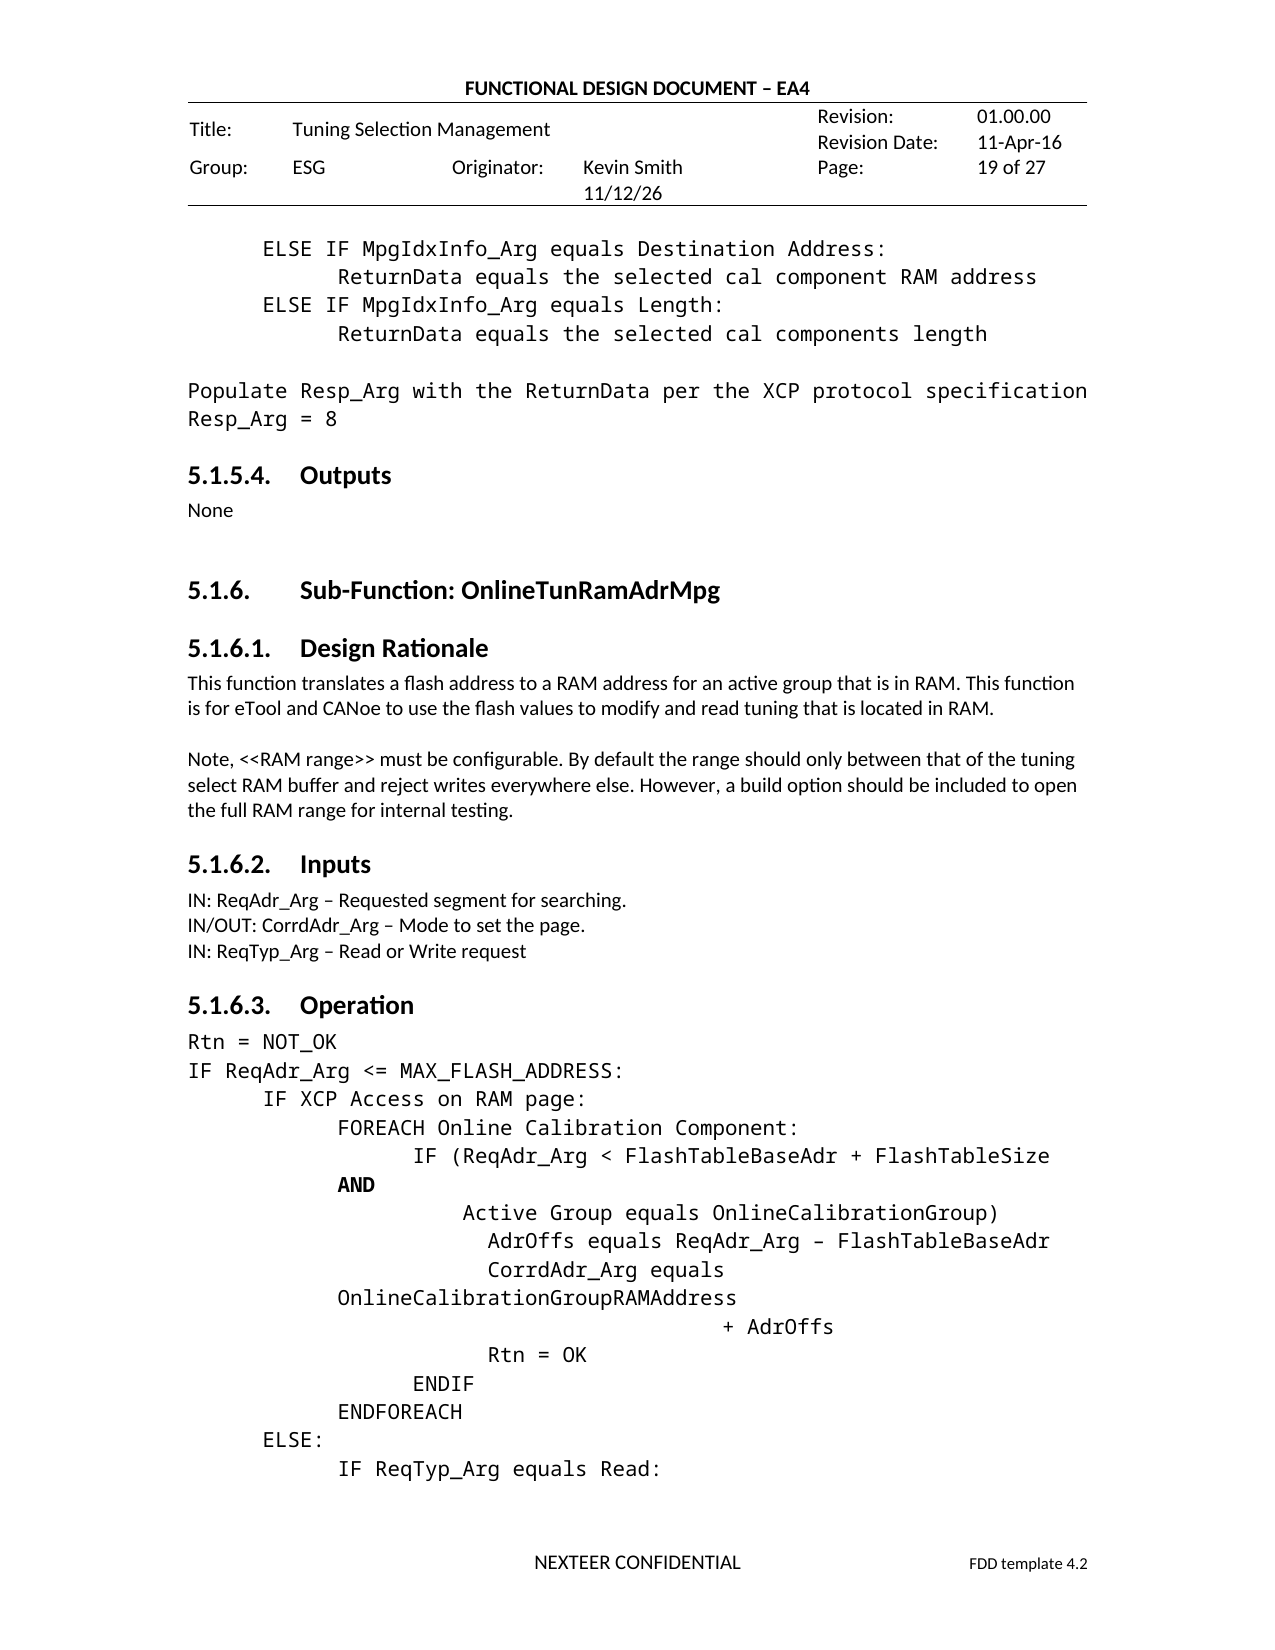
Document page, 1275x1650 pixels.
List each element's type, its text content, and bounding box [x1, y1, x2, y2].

text ReturnData equals the selected cal components length [187, 319, 1087, 347]
text IN: ReqTyp_Arg – Read or Write request [187, 938, 1087, 963]
text Rtn = OK [337, 1340, 1087, 1369]
subtitle Sub-Function: OnlineTunRamAdrMpg [187, 573, 1087, 606]
text + AdrOffs [337, 1312, 1087, 1340]
text Note, <<RAM range>> must be configurable. By default the range should only between that of the tuning select RAM buffer and reject writes everywhere else. However, a build option should be included to open the full RAM range for internal testing. [187, 746, 1087, 823]
text None [187, 497, 1087, 522]
text IF ReqTyp_Arg equals Read: [187, 1454, 1087, 1482]
text AdrOffs equals ReqAdr_Arg – FlashTableBaseAdr [337, 1227, 1087, 1255]
text ELSE IF MpgIdxInfo_Arg equals Length: [187, 291, 1087, 319]
text Rtn = NOT_OK [187, 1027, 1087, 1056]
text ENDFOREACH [337, 1397, 1087, 1426]
text IF ReqAdr_Arg <= MAX_FLASH_ADDRESS: [187, 1056, 1087, 1084]
text ENDIF [337, 1369, 1087, 1397]
text ReturnData equals the selected cal component RAM address [187, 262, 1087, 291]
text CorrdAdr_Arg equals OnlineCalibrationGroupRAMAddress [337, 1255, 1087, 1312]
text ELSE: [187, 1426, 1087, 1454]
subtitle Outputs [187, 458, 1087, 491]
text Resp_Arg = 8 [187, 404, 1087, 433]
text Populate Resp_Arg with the ReturnData per the XCP protocol specification [187, 376, 1087, 404]
subtitle Inputs [187, 848, 1087, 881]
text ELSE IF MpgIdxInfo_Arg equals Destination Address: [187, 234, 1087, 262]
text IN: ReqAdr_Arg – Requested segment for searching. [187, 887, 1087, 912]
subtitle Operation [187, 988, 1087, 1021]
text IN/OUT: CorrdAdr_Arg – Mode to set the page. [187, 912, 1087, 938]
text IF (ReqAdr_Arg < FlashTableBaseAdr + FlashTableSize AND [337, 1141, 1087, 1198]
text IF XCP Access on RAM page: [187, 1084, 1087, 1113]
text FOREACH Online Calibration Component: [337, 1113, 1087, 1141]
text This function translates a flash address to a RAM address for an active group that is in RAM. This function is for eTool and CANoe to use the flash values to modify and read tuning that is located in RAM. [187, 670, 1087, 721]
subtitle Design Rationale [187, 631, 1087, 664]
text Active Group equals OnlineCalibrationGroup) [337, 1198, 1087, 1227]
